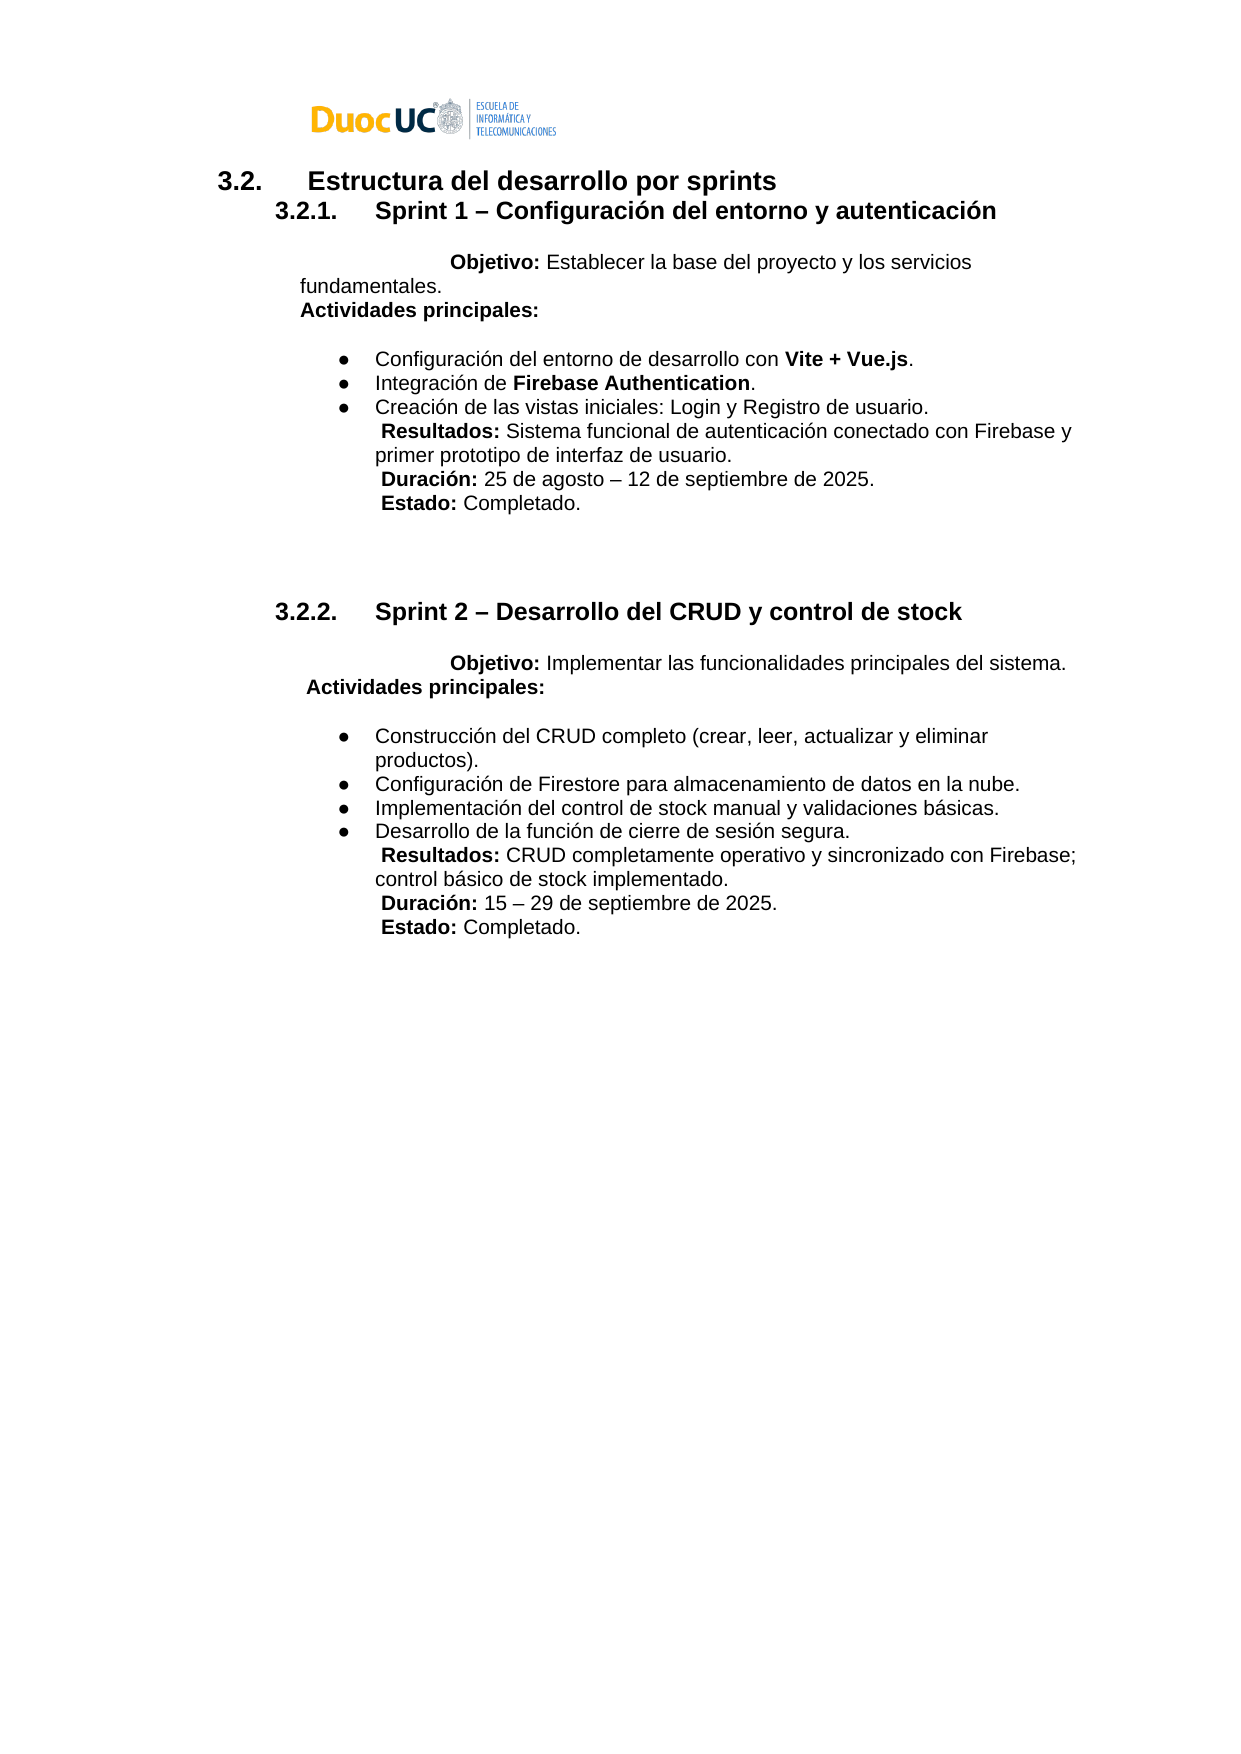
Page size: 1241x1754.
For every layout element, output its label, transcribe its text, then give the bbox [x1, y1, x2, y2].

picture [300, 75, 564, 162]
list Implementación del control de stock manual y validaciones básicas. [337, 795, 1090, 819]
subtitle Sprint 2 – Desarrollo del CRUD y control de stock [337, 597, 1090, 626]
list Construcción del CRUD completo (crear, leer, actualizar y eliminar productos). [337, 723, 1090, 771]
subtitle Sprint 1 – Configuración del entorno y autenticación [337, 196, 1090, 225]
list Configuración del entorno de desarrollo con Vite + Vue.js. [337, 347, 1090, 371]
text Objetivo: Establecer la base del proyecto y los servicios fundamentales. Actividades principales: [300, 250, 1090, 322]
list Desarrollo de la función de cierre de sesión segura. Resultados: CRUD completamente operativo y sincronizado con Firebase; control básico de stock implementado. Duración: 15 – 29 de septiembre de 2025. Estado: Completado. [337, 819, 1090, 939]
list Integración de Firebase Authentication. [337, 371, 1090, 395]
list Configuración de Firestore para almacenamiento de datos en la nube. [337, 771, 1090, 795]
list Creación de las vistas iniciales: Login y Registro de usuario. Resultados: Sistema funcional de autenticación conectado con Firebase y primer prototipo de interfaz de usuario. Duración: 25 de agosto – 12 de septiembre de 2025. Estado: Completado. [337, 395, 1090, 514]
subtitle Estructura del desarrollo por sprints [262, 165, 1090, 196]
text Objetivo: Implementar las funcionalidades principales del sistema. Actividades principales: [300, 651, 1090, 698]
